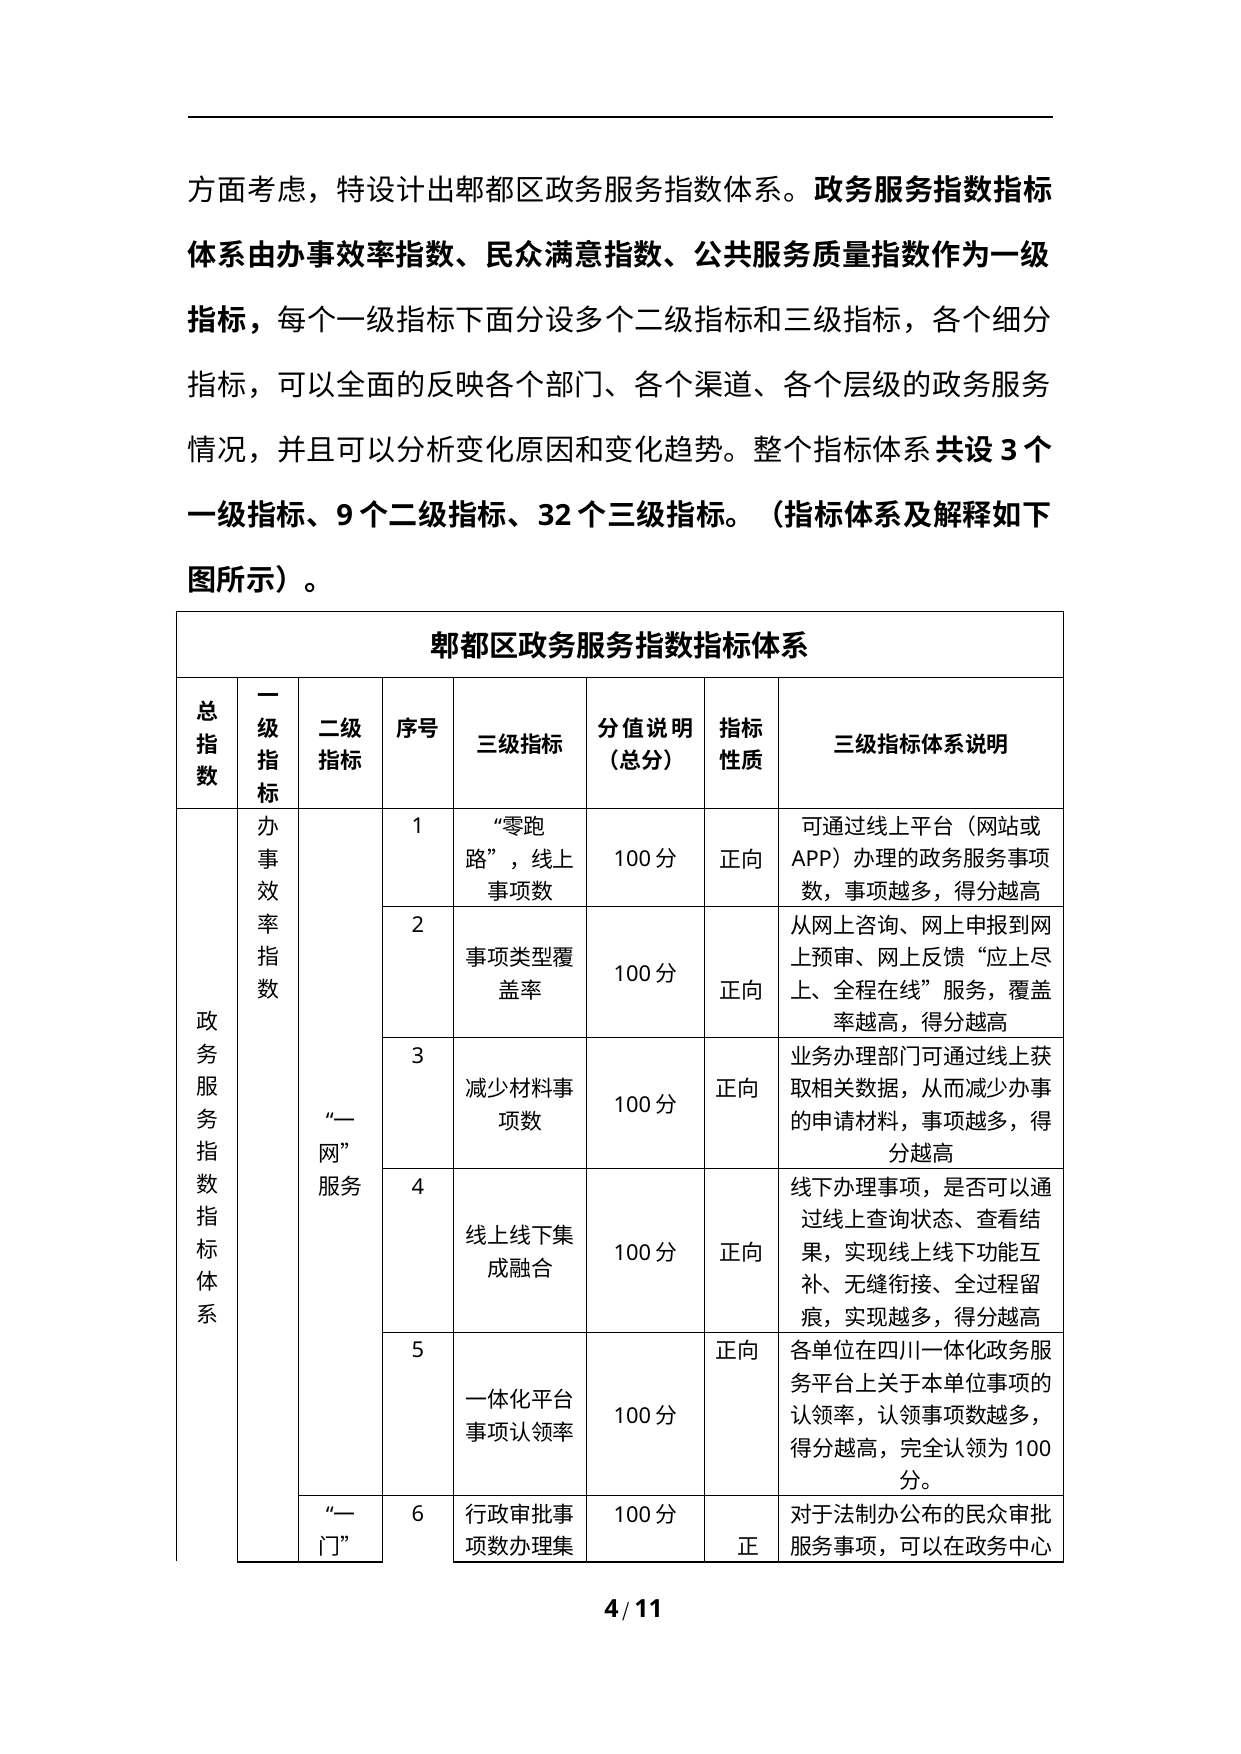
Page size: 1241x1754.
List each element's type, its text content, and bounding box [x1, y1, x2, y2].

table_cell 线下办理事项，是否可以通过线上查询状态、查看结果，实现线上线下功能互补、无缝衔接、全过程留痕，实现越多，得分越高 [779, 1169, 1063, 1332]
table_cell 序号 [383, 678, 453, 808]
table_cell 业务办理部门可通过线上获取相关数据，从而减少办事的申请材料，事项越多，得分越高 [779, 1038, 1063, 1168]
table_cell 从网上咨询、网上申报到网上预审、网上反馈“应上尽上、全程在线”服务，覆盖率越高，得分越高 [779, 907, 1063, 1037]
table_cell 100分 [587, 809, 704, 906]
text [187, 156, 1053, 611]
table_cell 正向 [705, 907, 778, 1037]
table_cell 100分 [587, 1038, 704, 1168]
table_cell 2 [383, 907, 453, 1037]
table_cell 办 事 效 率 指 数 [238, 809, 298, 1561]
table_cell “一网”服务 [299, 809, 382, 1495]
table_cell 1 [383, 809, 453, 906]
table_cell 100分 [587, 1169, 704, 1332]
table_cell 100分 [587, 1333, 704, 1495]
table_cell 100分 [587, 907, 704, 1037]
table_cell 4 [383, 1169, 453, 1332]
table_cell 线上线下集成融合 [454, 1169, 586, 1332]
table_cell 一级指标 [238, 678, 298, 808]
table_cell 可通过线上平台（网站或APP）办理的政务服务事项数，事项越多，得分越高 [779, 809, 1063, 906]
table_cell “零跑路”，线上事项数 [454, 809, 586, 906]
table_cell 6 [383, 1496, 453, 1561]
table_header 郫都区政务服务指数指标体系 [177, 612, 1063, 677]
table_cell 行政审批事项数办理集中度 [454, 1496, 586, 1561]
table_cell 100分 [587, 1496, 704, 1561]
table_cell “一门”办事集中度 [299, 1496, 382, 1561]
table_cell 正向 [705, 1169, 778, 1332]
table_cell 正向 [705, 1038, 778, 1168]
table_cell 指标 性质 [705, 678, 778, 808]
table_cell 政 务 服 务 指 数 指 标 体 系 [177, 809, 237, 1561]
table_cell 总指数 [177, 678, 237, 808]
table_cell 三级指标体系说明 [779, 678, 1063, 808]
table_cell 事项类型覆盖率 [454, 907, 586, 1037]
table_cell 二级指标 [299, 678, 382, 808]
table_cell 分值说明（总分） [587, 678, 704, 808]
table_cell 正向 [705, 1496, 778, 1561]
table_cell 正向 [705, 1333, 778, 1495]
table_cell 各单位在四川一体化政务服务平台上关于本单位事项的认领率，认领事项数越多，得分越高，完全认领为100分。 [779, 1333, 1063, 1495]
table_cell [779, 1496, 1063, 1561]
table_cell 减少材料事项数 [454, 1038, 586, 1168]
table_cell 3 [383, 1038, 453, 1168]
table_cell 5 [383, 1333, 453, 1495]
table_cell 正向 [705, 809, 778, 906]
table_cell 一体化平台事项认领率 [454, 1333, 586, 1495]
table_cell 三级指标 [454, 678, 586, 808]
